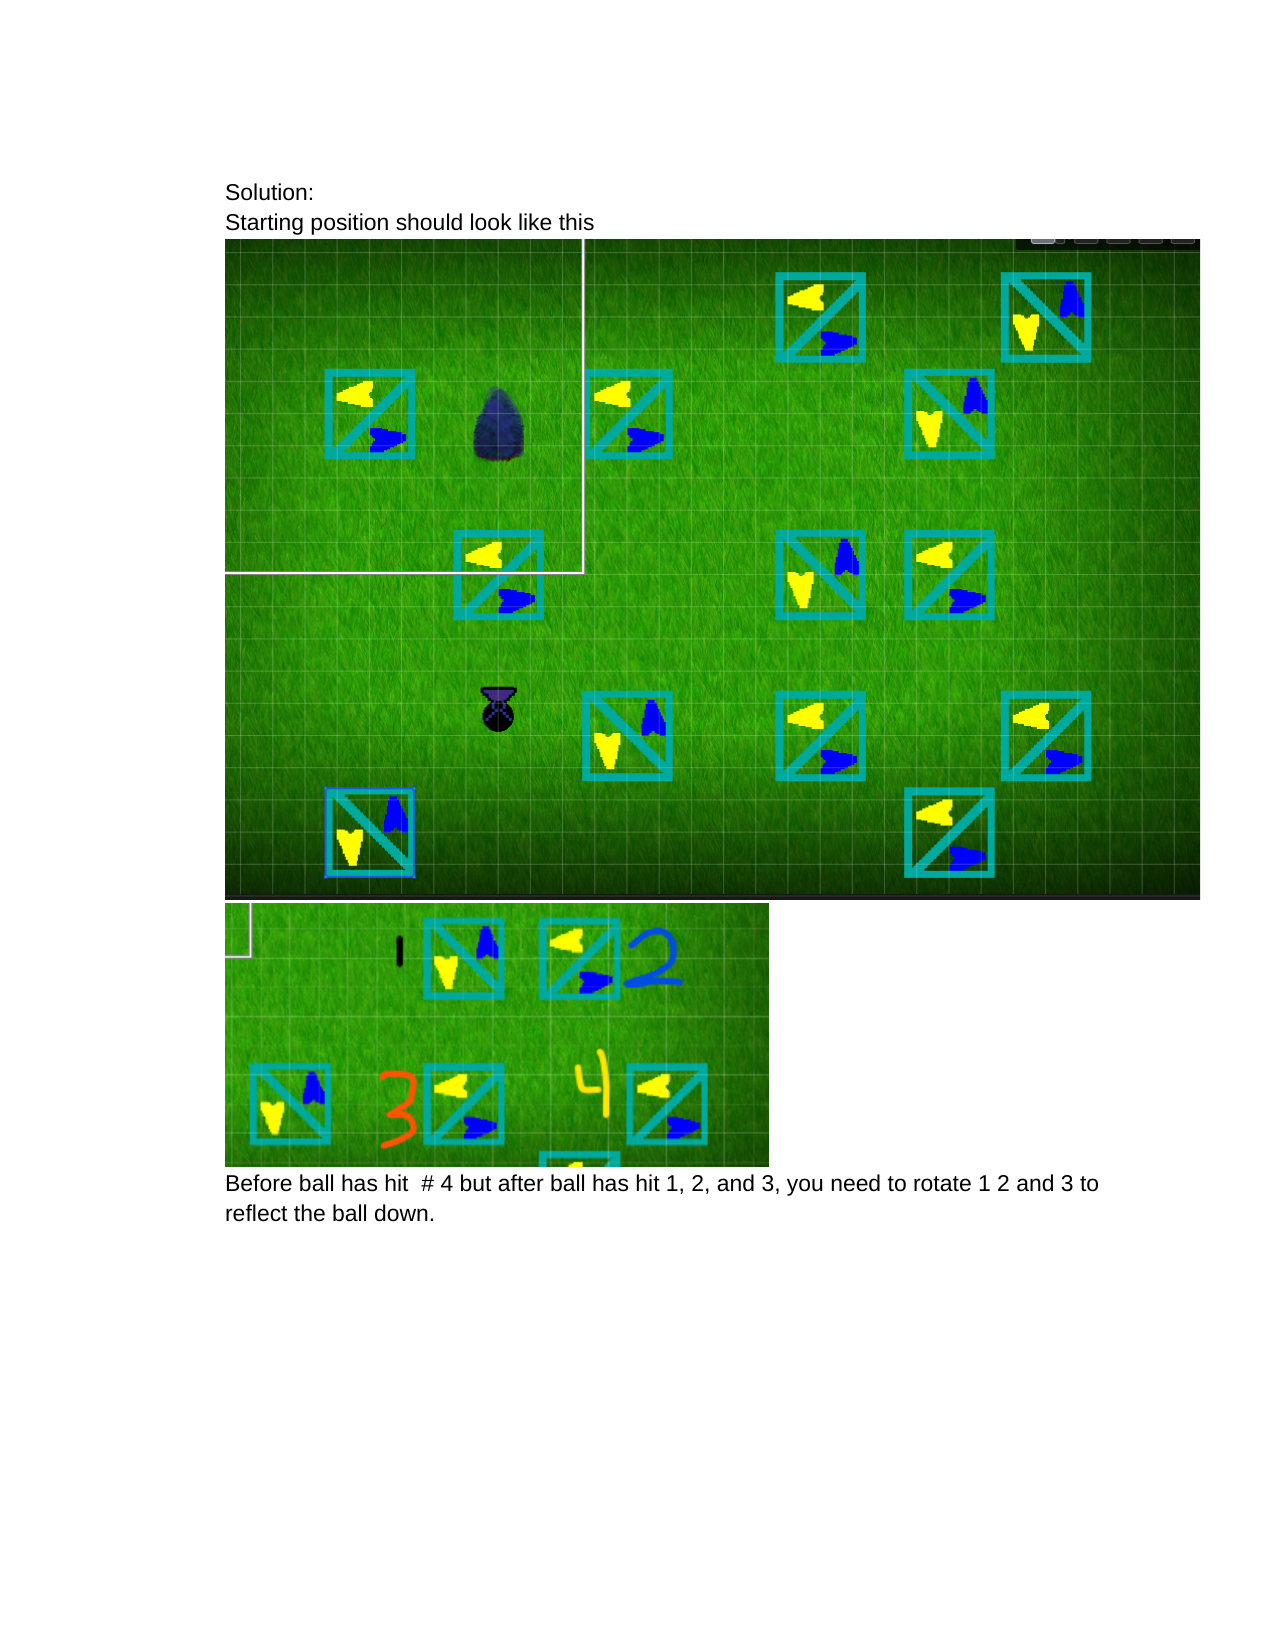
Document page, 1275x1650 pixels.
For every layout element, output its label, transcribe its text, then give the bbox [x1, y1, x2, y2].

text Starting position should look like this [225, 209, 1125, 236]
picture [225, 239, 1200, 900]
text Before ball has hit # 4 but after ball has hit 1, 2, and 3, you need to rotate 1 2 and 3 to reflect the ball down. [225, 1170, 1125, 1227]
text Solution: [225, 179, 1125, 205]
picture [225, 903, 769, 1167]
